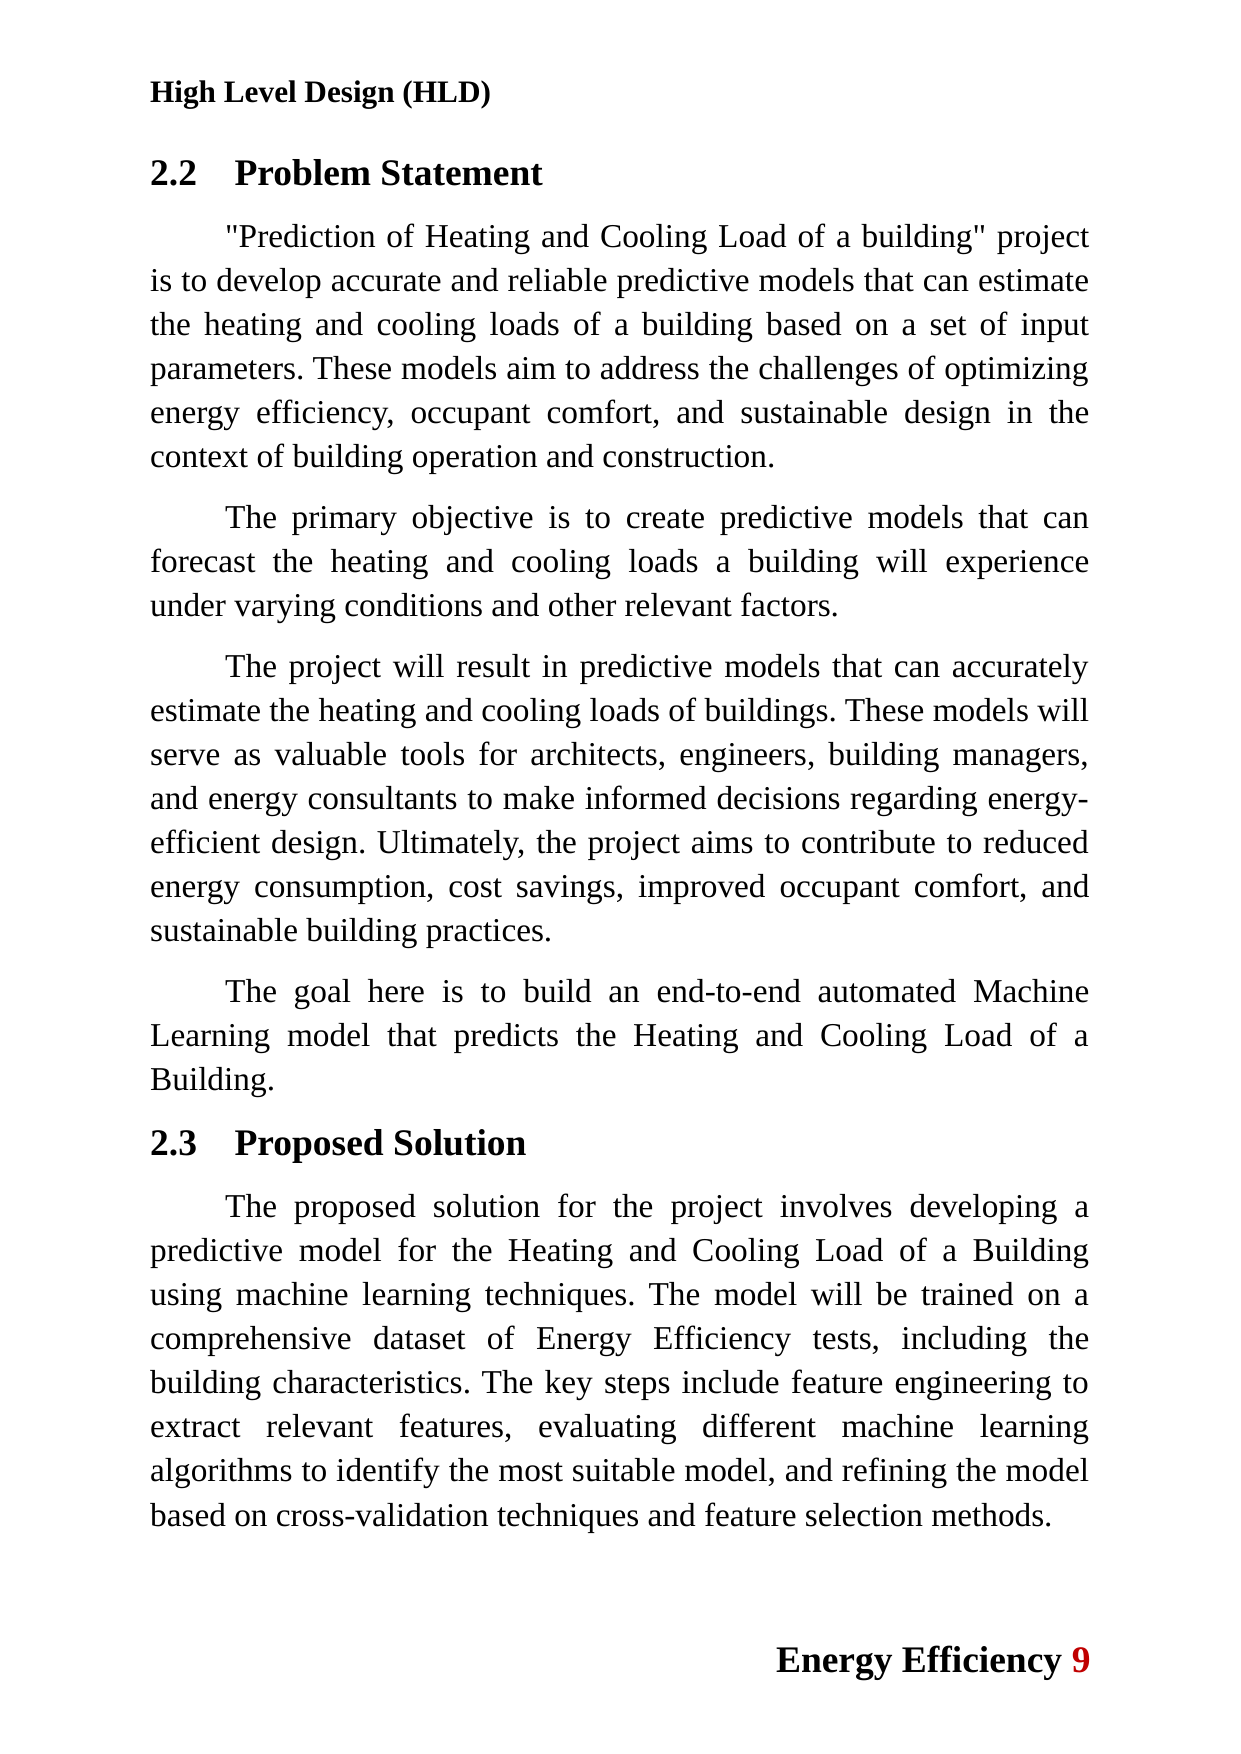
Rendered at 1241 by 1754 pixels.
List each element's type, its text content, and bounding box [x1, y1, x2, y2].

text The primary objective is to create predictive models that can forecast the heating and cooling loads a building will experience under varying conditions and other relevant factors. [150, 497, 1090, 624]
text The proposed solution for the project involves developing a predictive model for the Heating and Cooling Load of a Building using machine learning techniques. The model will be trained on a comprehensive dataset of Energy Efficiency tests, including the building characteristics. The key steps include feature engineering to extract relevant features, evaluating different machine learning algorithms to identify the most suitable model, and refining the model based on cross-validation techniques and feature selection methods. [150, 1186, 1090, 1533]
text 2.3 Proposed Solution [150, 1120, 1090, 1163]
text "Prediction of Heating and Cooling Load of a building" project is to develop accurate and reliable predictive models that can estimate the heating and cooling loads of a building based on a set of input parameters. These models aim to address the challenges of optimizing energy efficiency, occupant comfort, and sustainable design in the context of building operation and construction. [150, 216, 1090, 475]
text 2.2 Problem Statement [150, 150, 1090, 193]
text The goal here is to build an end-to-end automated Machine Learning model that predicts the Heating and Cooling Load of a Building. [150, 971, 1090, 1098]
text The project will result in predictive models that can accurately estimate the heating and cooling loads of buildings. These models will serve as valuable tools for architects, engineers, building managers, and energy consultants to make informed decisions regarding energy-efficient design. Ultimately, the project aims to contribute to reduced energy consumption, cost savings, improved occupant comfort, and sustainable building practices. [150, 646, 1090, 949]
